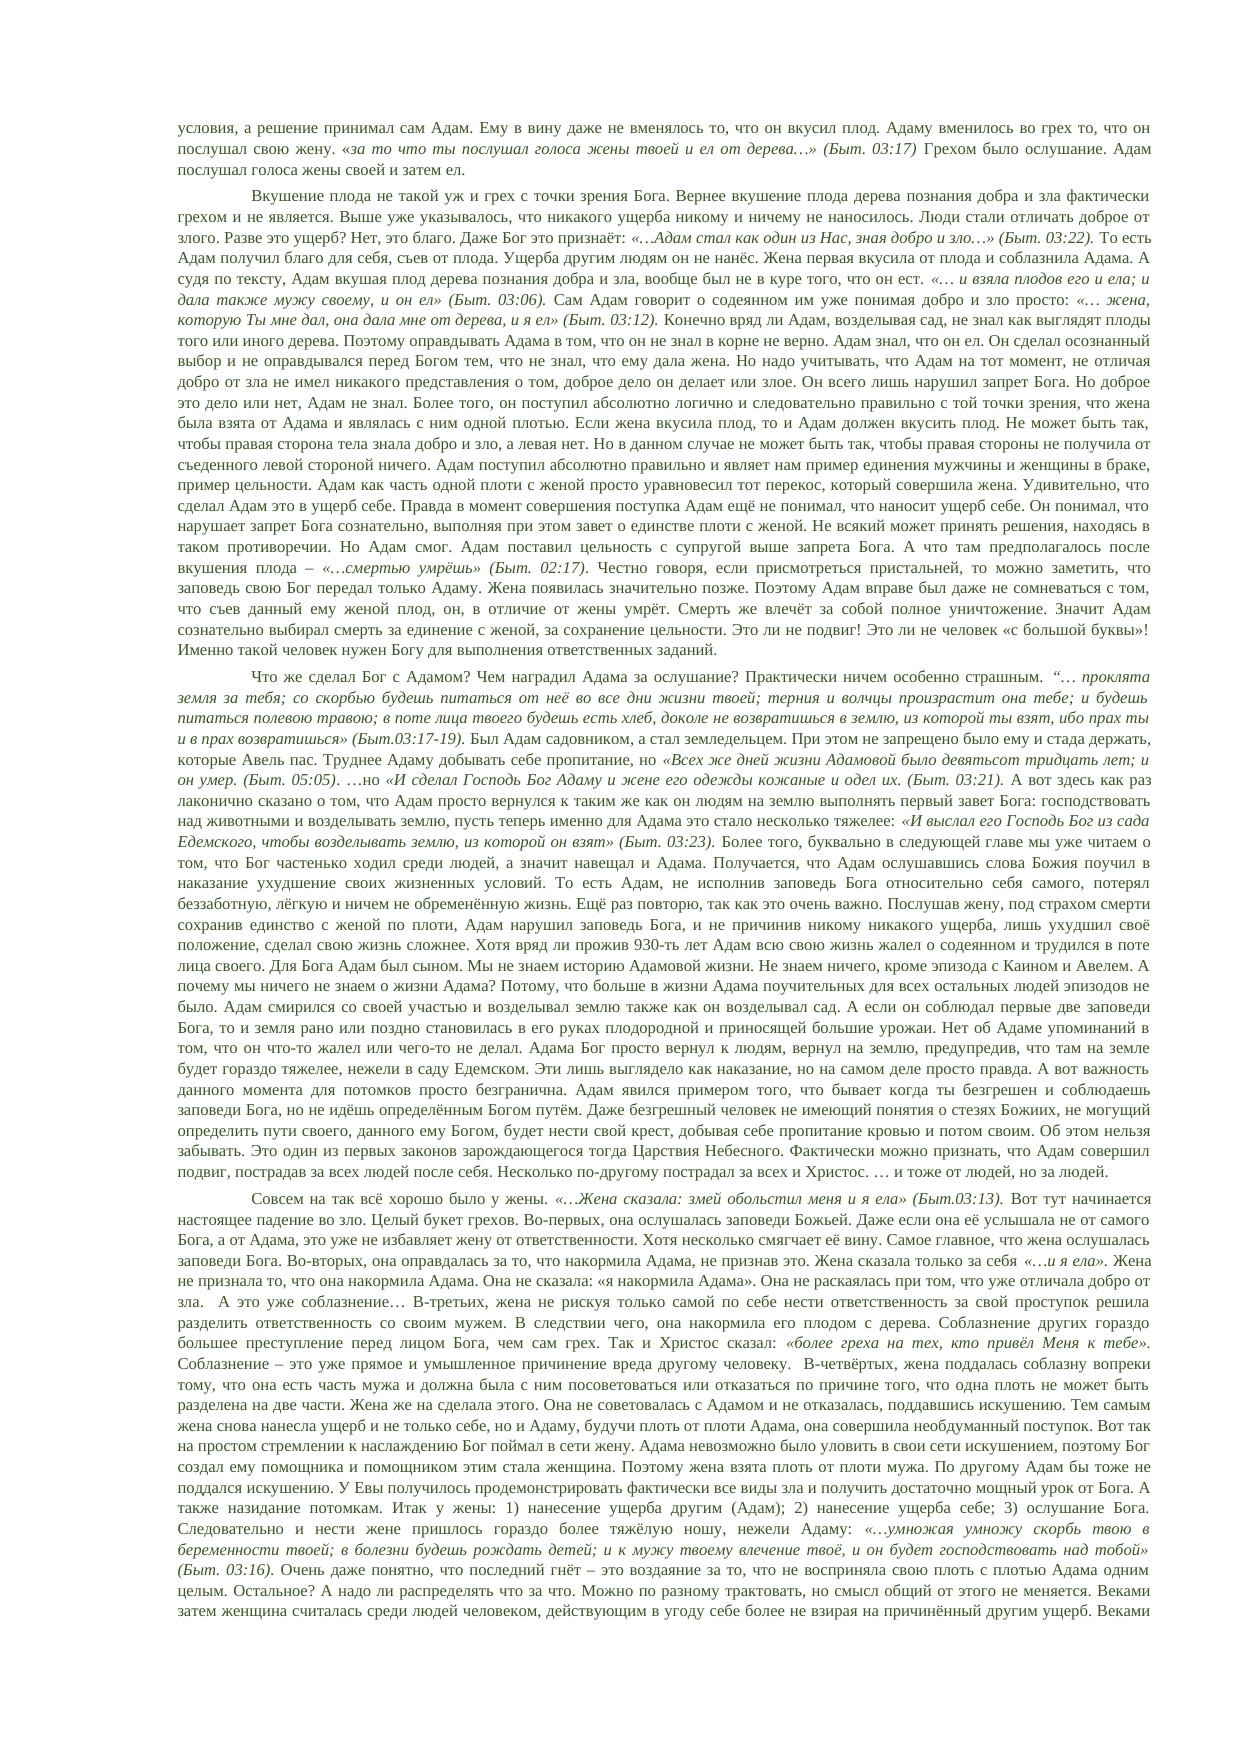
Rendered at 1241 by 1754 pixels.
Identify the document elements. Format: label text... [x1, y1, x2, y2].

text Что же сделал Бог с Адамом? Чем наградил Адама за ослушание? Практически ничем особенно страшным. “… проклята земля за тебя; со скорбью будешь питаться от неё во все дни жизни твоей; терния и волчцы произрастит она тебе; и будешь питаться полевою травою; в поте лица твоего будешь есть хлеб, доколе не возвратишься в землю, из которой ты взят, ибо прах ты и в прах возвратишься» (Быт.03:17-19). Был Адам садовником, а стал земледельцем. При этом не запрещено было ему и стада держать, которые Авель пас. Труднее Адаму добывать себе пропитание, но «Всех же дней жизни Адамовой было девятьсот тридцать лет; и он умер. (Быт. 05:05). …но «И сделал Господь Бог Адаму и жене его одежды кожаные и одел их. (Быт. 03:21). А вот здесь как раз лаконично сказано о том, что Адам просто вернулся к таким же как он людям на землю выполнять первый завет Бога: господствовать над животными и возделывать землю, пусть теперь именно для Адама это стало несколько тяжелее: «И выслал его Господь Бог из сада Едемского, чтобы возделывать землю, из которой он взят» (Быт. 03:23). Более того, буквально в следующей главе мы уже читаем о том, что Бог частенько ходил среди людей, а значит навещал и Адама. Получается, что Адам ослушавшись слова Божия поучил в наказание ухудшение своих жизненных условий. То есть Адам, не исполнив заповедь Бога относительно себя самого, потерял беззаботную, лёгкую и ничем не обременённую жизнь. Ещё раз повторю, так как это очень важно. Послушав жену, под страхом смерти сохранив единство с женой по плоти, Адам нарушил заповедь Бога, и не причинив никому никакого ущерба, лишь ухудшил своё положение, сделал свою жизнь сложнее. Хотя вряд ли прожив 930-ть лет Адам всю свою жизнь жалел о содеянном и трудился в поте лица своего. Для Бога Адам был сыном. Мы не знаем историю Адамовой жизни. Не знаем ничего, кроме эпизода с Каином и Авелем. А почему мы ничего не знаем о жизни Адама? Потому, что больше в жизни Адама поучительных для всех остальных людей эпизодов не было. Адам смирился со своей участью и возделывал землю также как он возделывал сад. А если он соблюдал первые две заповеди Бога, то и земля рано или поздно становилась в его руках плодородной и приносящей большие урожаи. Нет об Адаме упоминаний в том, что он что-то жалел или чего-то не делал. Адама Бог просто вернул к людям, вернул на землю, предупредив, что там на земле будет гораздо тяжелее, нежели в саду Едемском. Эти лишь выглядело как наказание, но на самом деле просто правда. А вот важность данного момента для потомков просто безгранична. Адам явился примером того, что бывает когда ты безгрешен и соблюдаешь заповеди Бога, но не идёшь определённым Богом путём. Даже безгрешный человек не имеющий понятия о стезях Божиих, не могущий определить пути своего, данного ему Богом, будет нести свой крест, добывая себе пропитание кровью и потом своим. Об этом нельзя забывать. Это один из первых законов зарождающегося тогда Царствия Небесного. Фактически можно признать, что Адам совершил подвиг, пострадав за всех людей после себя. Несколько по-другому пострадал за всех и Христос. … и тоже от людей, но за людей. [177, 667, 1152, 1181]
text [177, 1189, 1152, 1620]
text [177, 118, 1152, 178]
text Вкушение плода не такой уж и грех с точки зрения Бога. Вернее вкушение плода дерева познания добра и зла фактически грехом и не является. Выше уже указывалось, что никакого ущерба никому и ничему не наносилось. Люди стали отличать доброе от злого. Разве это ущерб? Нет, это благо. Даже Бог это признаёт: «…Адам стал как один из Нас, зная добро и зло…» (Быт. 03:22). То есть Адам получил благо для себя, съев от плода. Ущерба другим людям он не нанёс. Жена первая вкусила от плода и соблазнила Адама. А судя по тексту, Адам вкушая плод дерева познания добра и зла, вообще был не в куре того, что он ест. «… и взяла плодов его и ела; и дала также мужу своему, и он ел» (Быт. 03:06). Сам Адам говорит о содеянном им уже понимая добро и зло просто: «… жена, которую Ты мне дал, она дала мне от дерева, и я ел» (Быт. 03:12). Конечно вряд ли Адам, возделывая сад, не знал как выглядят плоды того или иного дерева. Поэтому оправдывать Адама в том, что он не знал в корне не верно. Адам знал, что он ел. Он сделал осознанный выбор и не оправдывался перед Богом тем, что не знал, что ему дала жена. Но надо учитывать, что Адам на тот момент, не отличая добро от зла не имел никакого представления о том, доброе дело он делает или злое. Он всего лишь нарушил запрет Бога. Но доброе это дело или нет, Адам не знал. Более того, он поступил абсолютно логично и следовательно правильно с той точки зрения, что жена была взята от Адама и являлась с ним одной плотью. Если жена вкусила плод, то и Адам должен вкусить плод. Не может быть так, чтобы правая сторона тела знала добро и зло, а левая нет. Но в данном случае не может быть так, чтобы правая стороны не получила от съеденного левой стороной ничего. Адам поступил абсолютно правильно и являет нам пример единения мужчины и женщины в браке, пример цельности. Адам как часть одной плоти с женой просто уравновесил тот перекос, который совершила жена. Удивительно, что сделал Адам это в ущерб себе. Правда в момент совершения поступка Адам ещё не понимал, что наносит ущерб себе. Он понимал, что нарушает запрет Бога сознательно, выполняя при этом завет о единстве плоти с женой. Не всякий может принять решения, находясь в таком противоречии. Но Адам смог. Адам поставил цельность с супругой выше запрета Бога. А что там предполагалось после вкушения плода – «…смертью умрёшь» (Быт. 02:17). Честно говоря, если присмотреться пристальней, то можно заметить, что заповедь свою Бог передал только Адаму. Жена появилась значительно позже. Поэтому Адам вправе был даже не сомневаться с том, что съев данный ему женой плод, он, в отличие от жены умрёт. Смерть же влечёт за собой полное уничтожение. Значит Адам сознательно выбирал смерть за единение с женой, за сохранение цельности. Это ли не подвиг! Это ли не человек «с большой буквы»! Именно такой человек нужен Богу для выполнения ответственных заданий. [177, 186, 1152, 659]
